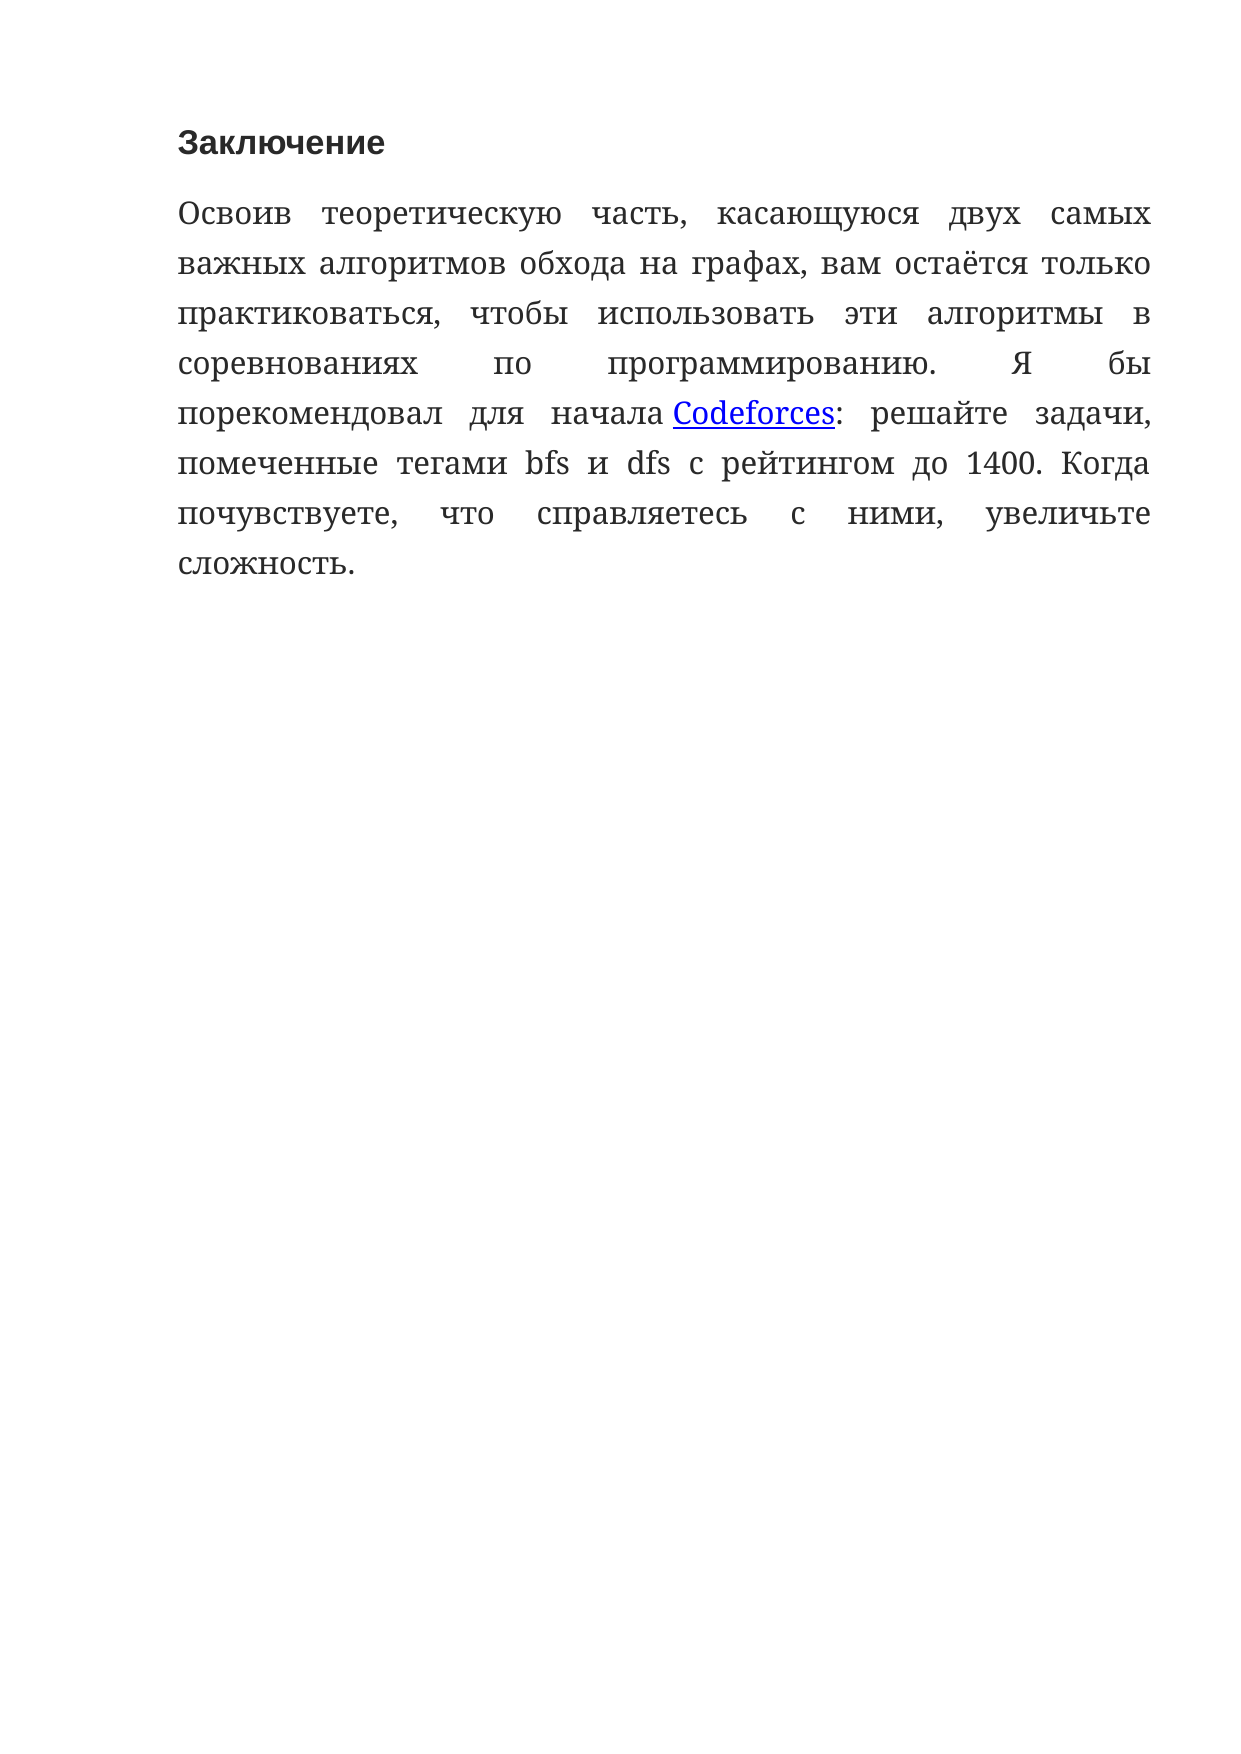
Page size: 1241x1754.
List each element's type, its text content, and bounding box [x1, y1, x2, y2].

text Освоив теоретическую часть, касающуюся двух самых важных алгоритмов обхода на графах, вам остаётся только практиковаться, чтобы использовать эти алгоритмы в соревнованиях по программированию. Я бы порекомендовал для начала Codeforces: решайте задачи, помеченные тегами bfs и dfs с рейтингом до 1400. Когда почувствуете, что справляетесь с ними, увеличьте сложность. [177, 183, 1152, 583]
text Заключение [177, 118, 1152, 162]
